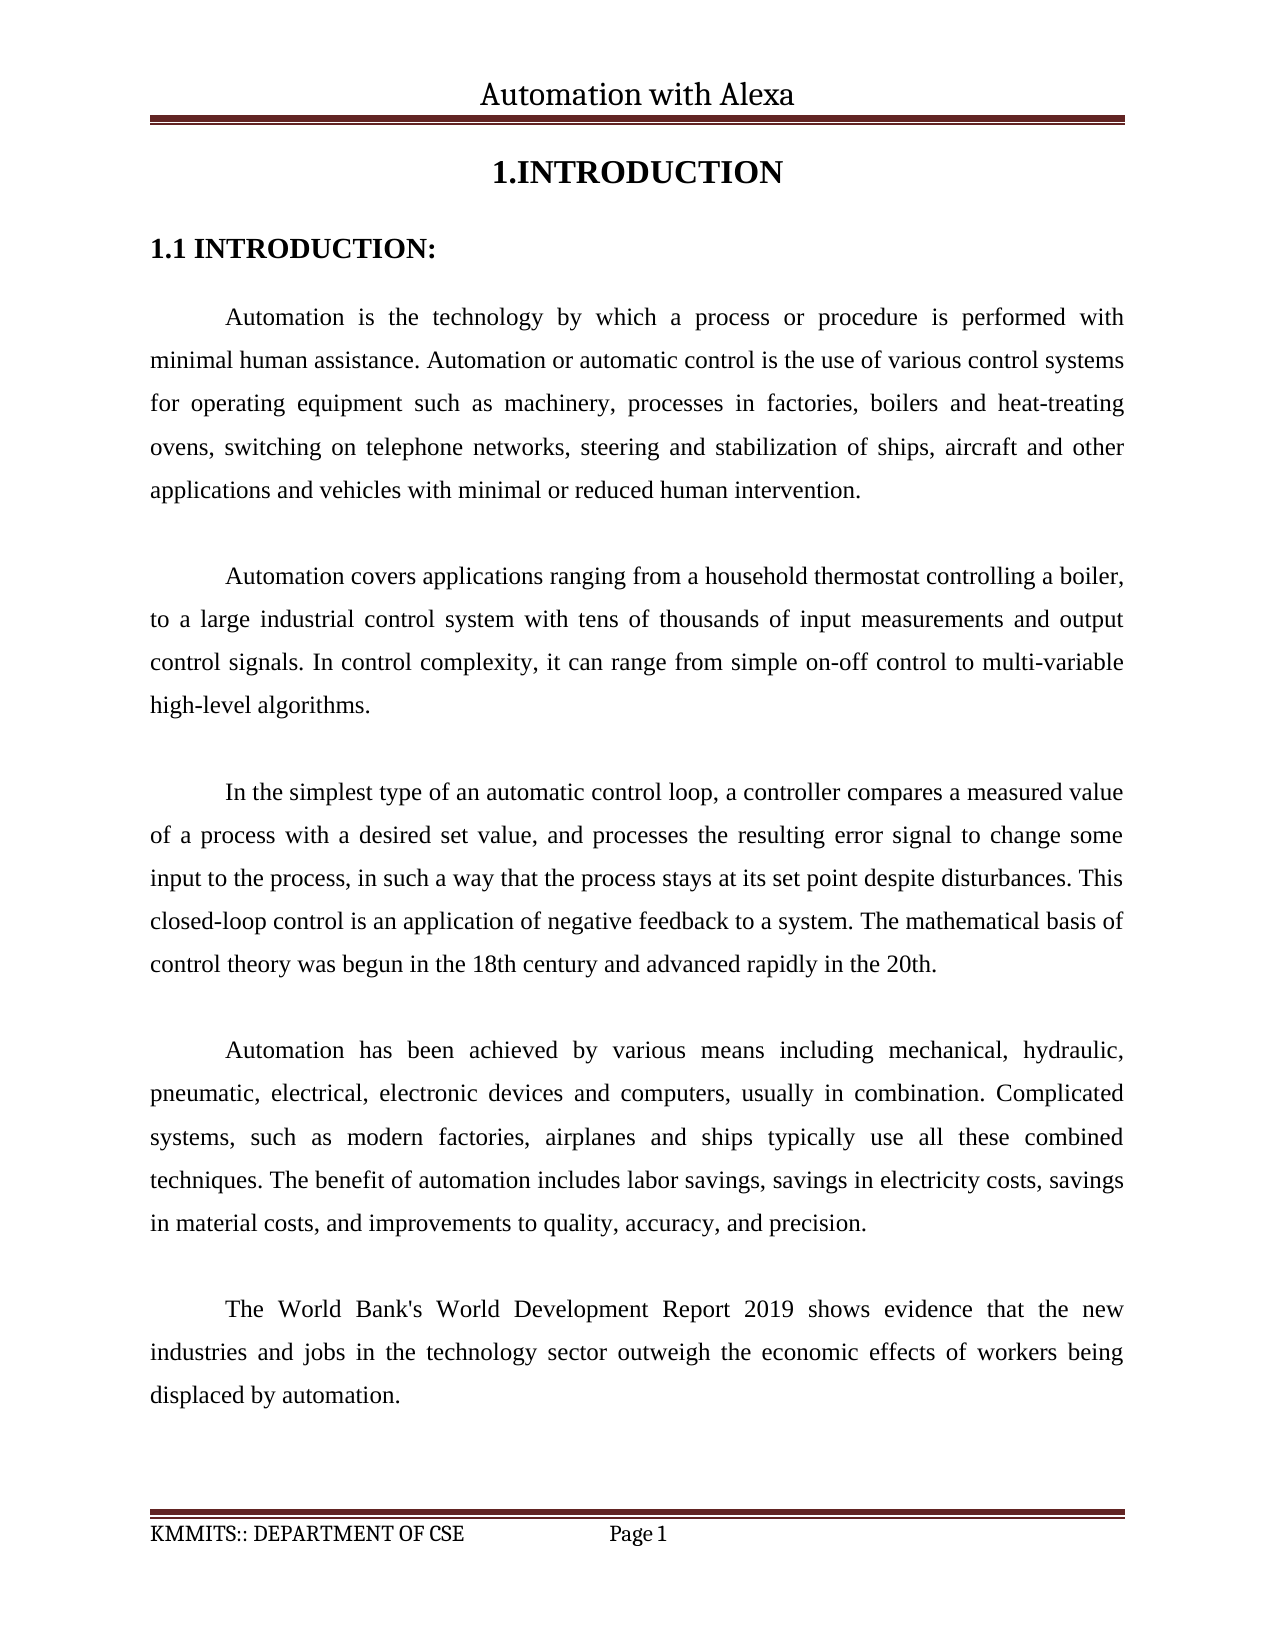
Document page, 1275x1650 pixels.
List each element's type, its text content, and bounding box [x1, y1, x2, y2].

text 1.1 INTRODUCTION: [150, 231, 1125, 265]
text Automation covers applications ranging from a household thermostat controlling a boiler, to a large industrial control system with tens of thousands of input measurements and output control signals. In control complexity, it can range from simple on-off control to multi-variable high-level algorithms. [150, 561, 1125, 719]
text 1.INTRODUCTION [150, 153, 1125, 191]
text The World Bank's World Development Report 2019 shows evidence that the new industries and jobs in the technology sector outweigh the economic effects of workers being displaced by automation. [150, 1294, 1125, 1409]
text Automation has been achieved by various means including mechanical, hydraulic, pneumatic, electrical, electronic devices and computers, usually in combination. Complicated systems, such as modern factories, airplanes and ships typically use all these combined techniques. The benefit of automation includes labor savings, savings in electricity costs, savings in material costs, and improvements to quality, accuracy, and precision. [150, 1035, 1125, 1237]
text Automation is the technology by which a process or procedure is performed with minimal human assistance. Automation or automatic control is the use of various control systems for operating equipment such as machinery, processes in factories, boilers and heat-treating ovens, switching on telephone networks, steering and stabilization of ships, aircraft and other applications and vehicles with minimal or reduced human intervention. [150, 302, 1125, 503]
text In the simplest type of an automatic control loop, a controller compares a measured value of a process with a desired set value, and processes the resulting error signal to change some input to the process, in such a way that the process stays at its set point despite disturbances. This closed-loop control is an application of negative feedback to a system. The mathematical basis of control theory was begun in the 18th century and advanced rapidly in the 20th. [150, 777, 1125, 978]
